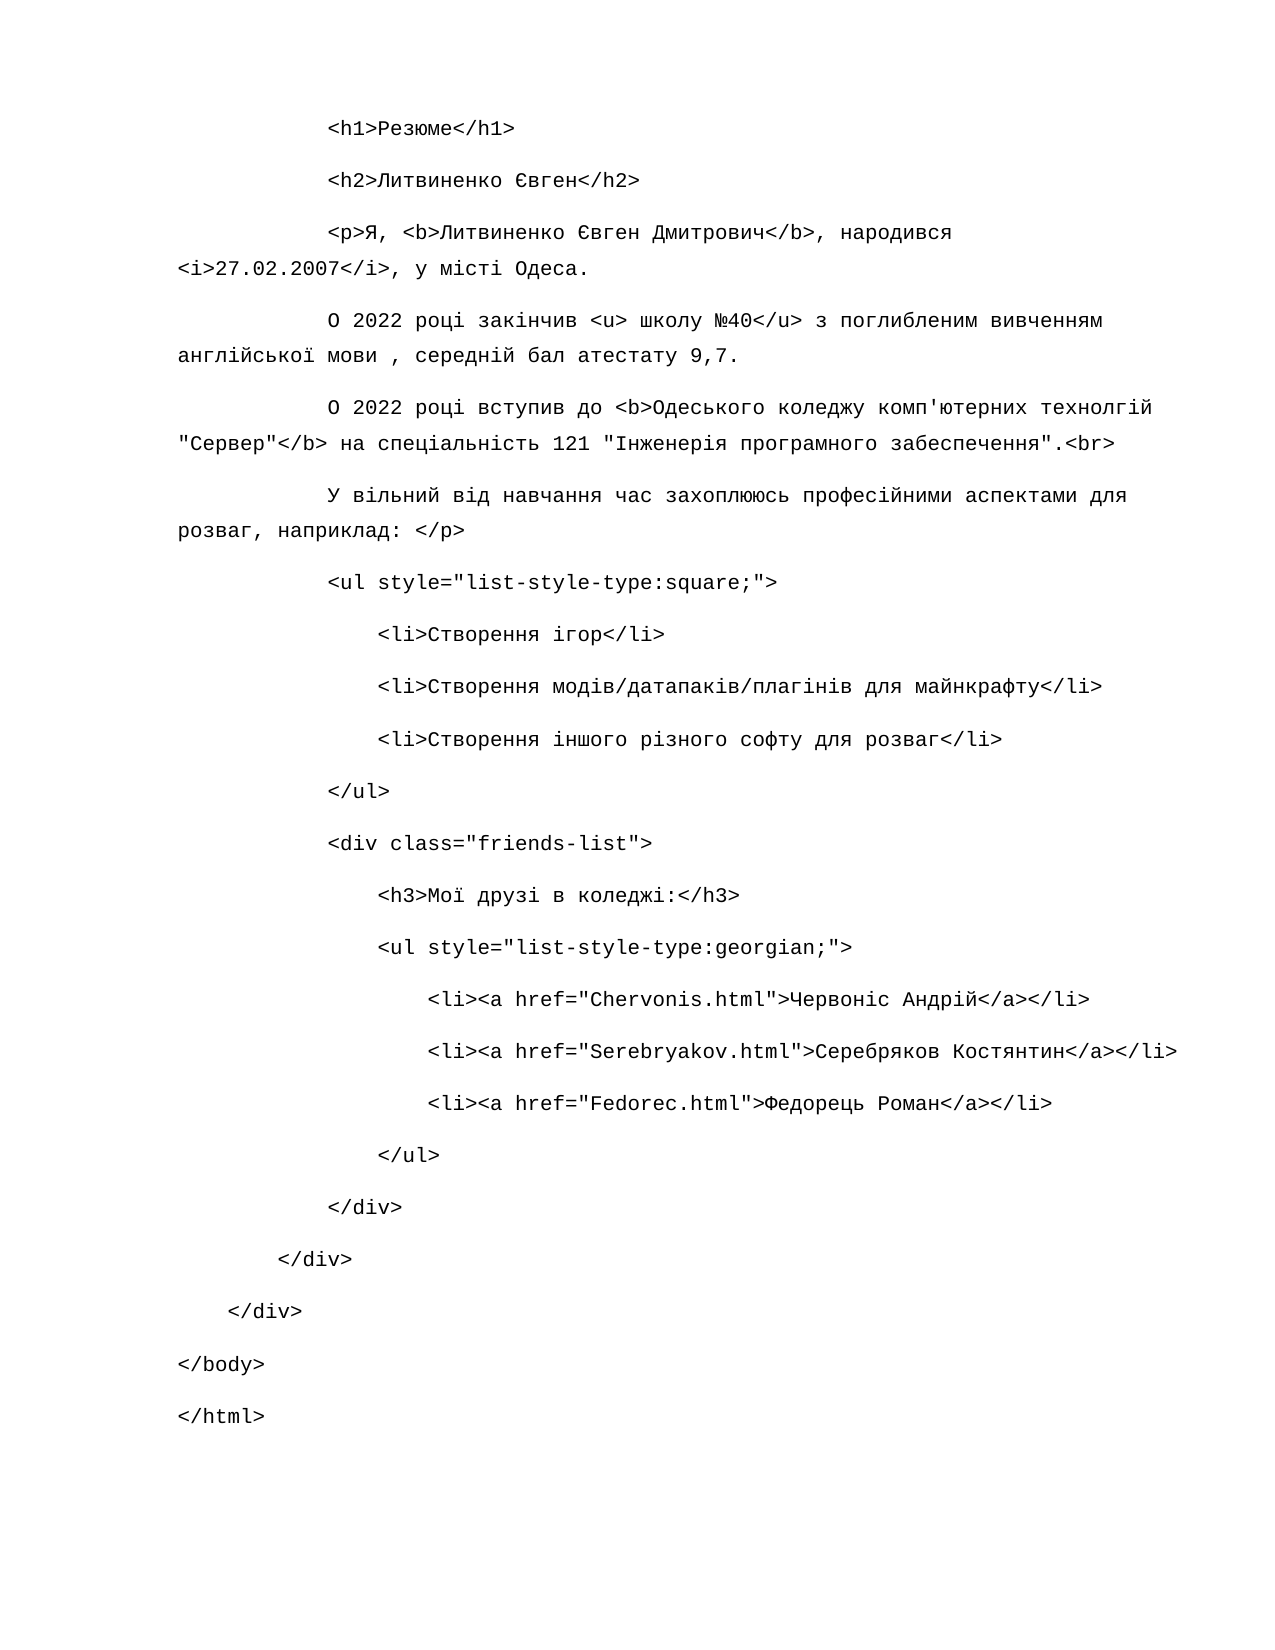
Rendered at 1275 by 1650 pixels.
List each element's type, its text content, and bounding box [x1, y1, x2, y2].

text У вільний від навчання час захоплююсь професійними аспектами для розваг, наприклад: </p> [177, 485, 1186, 544]
text <li>Створення іншого різного софту для розваг</li> [177, 728, 1186, 752]
text <li><a href="Serebryakov.html">Серебряков Костянтин</a></li> [177, 1041, 1186, 1065]
text <ul style="list-style-type:georgian;"> [177, 937, 1186, 961]
text </ul> [177, 1145, 1186, 1169]
text <ul style="list-style-type:square;"> [177, 572, 1186, 596]
text О 2022 році вступив до <b>Одеського коледжу комп'ютерних технолгій "Сервер"</b> на спеціальність 121 "Інженерія програмного забеспечення".<br> [177, 397, 1186, 456]
text <p>Я, <b>Литвиненко Євген Дмитрович</b>, народився <i>27.02.2007</i>, у місті Одеса. [177, 222, 1186, 281]
text <li>Створення модів/датапаків/плагінів для майнкрафту</li> [177, 676, 1186, 700]
text </ul> [177, 781, 1186, 804]
text </div> [177, 1301, 1186, 1325]
text </html> [177, 1406, 1186, 1429]
text <li>Створення ігор</li> [177, 624, 1186, 648]
text <li><a href="Fedorec.html">Федорець Роман</a></li> [177, 1093, 1186, 1117]
text <h1>Резюме</h1> [177, 118, 1186, 142]
text <li><a href="Chervonis.html">Червоніс Андрій</a></li> [177, 989, 1186, 1013]
text </div> [177, 1249, 1186, 1273]
text <div class="friends-list"> [177, 833, 1186, 856]
text <h2>Литвиненко Євген</h2> [177, 170, 1186, 194]
text </body> [177, 1353, 1186, 1377]
text О 2022 році закінчив <u> школу №40</u> з поглибленим вивченням англійської мови , середній бал атестату 9,7. [177, 310, 1186, 369]
text <h3>Мої друзі в коледжі:</h3> [177, 885, 1186, 908]
text </div> [177, 1197, 1186, 1221]
